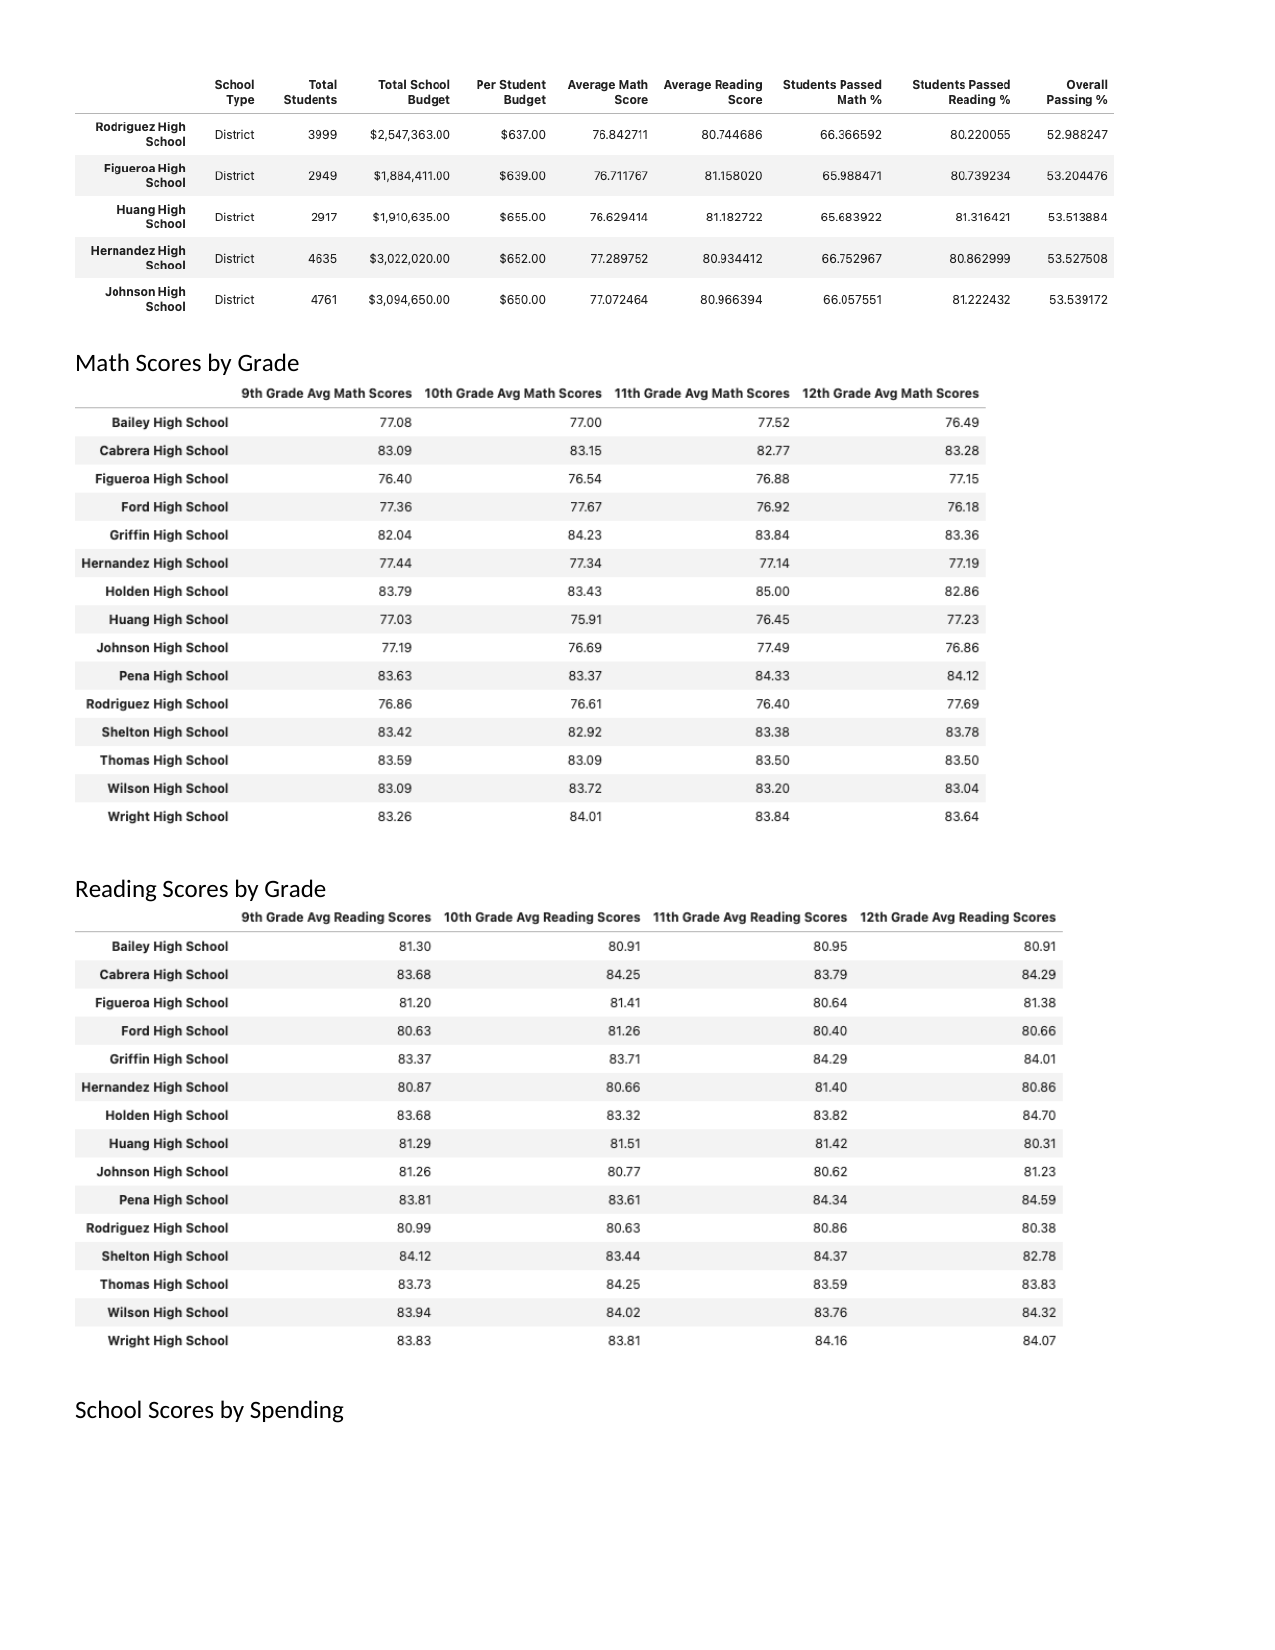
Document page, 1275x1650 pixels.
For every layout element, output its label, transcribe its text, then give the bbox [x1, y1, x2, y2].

picture [75, 903, 1067, 1364]
picture [75, 75, 1125, 317]
picture [75, 378, 992, 843]
text School Scores by Spending [75, 1394, 1200, 1425]
text Math Scores by Grade [75, 347, 1200, 378]
text Reading Scores by Grade [75, 873, 1200, 904]
